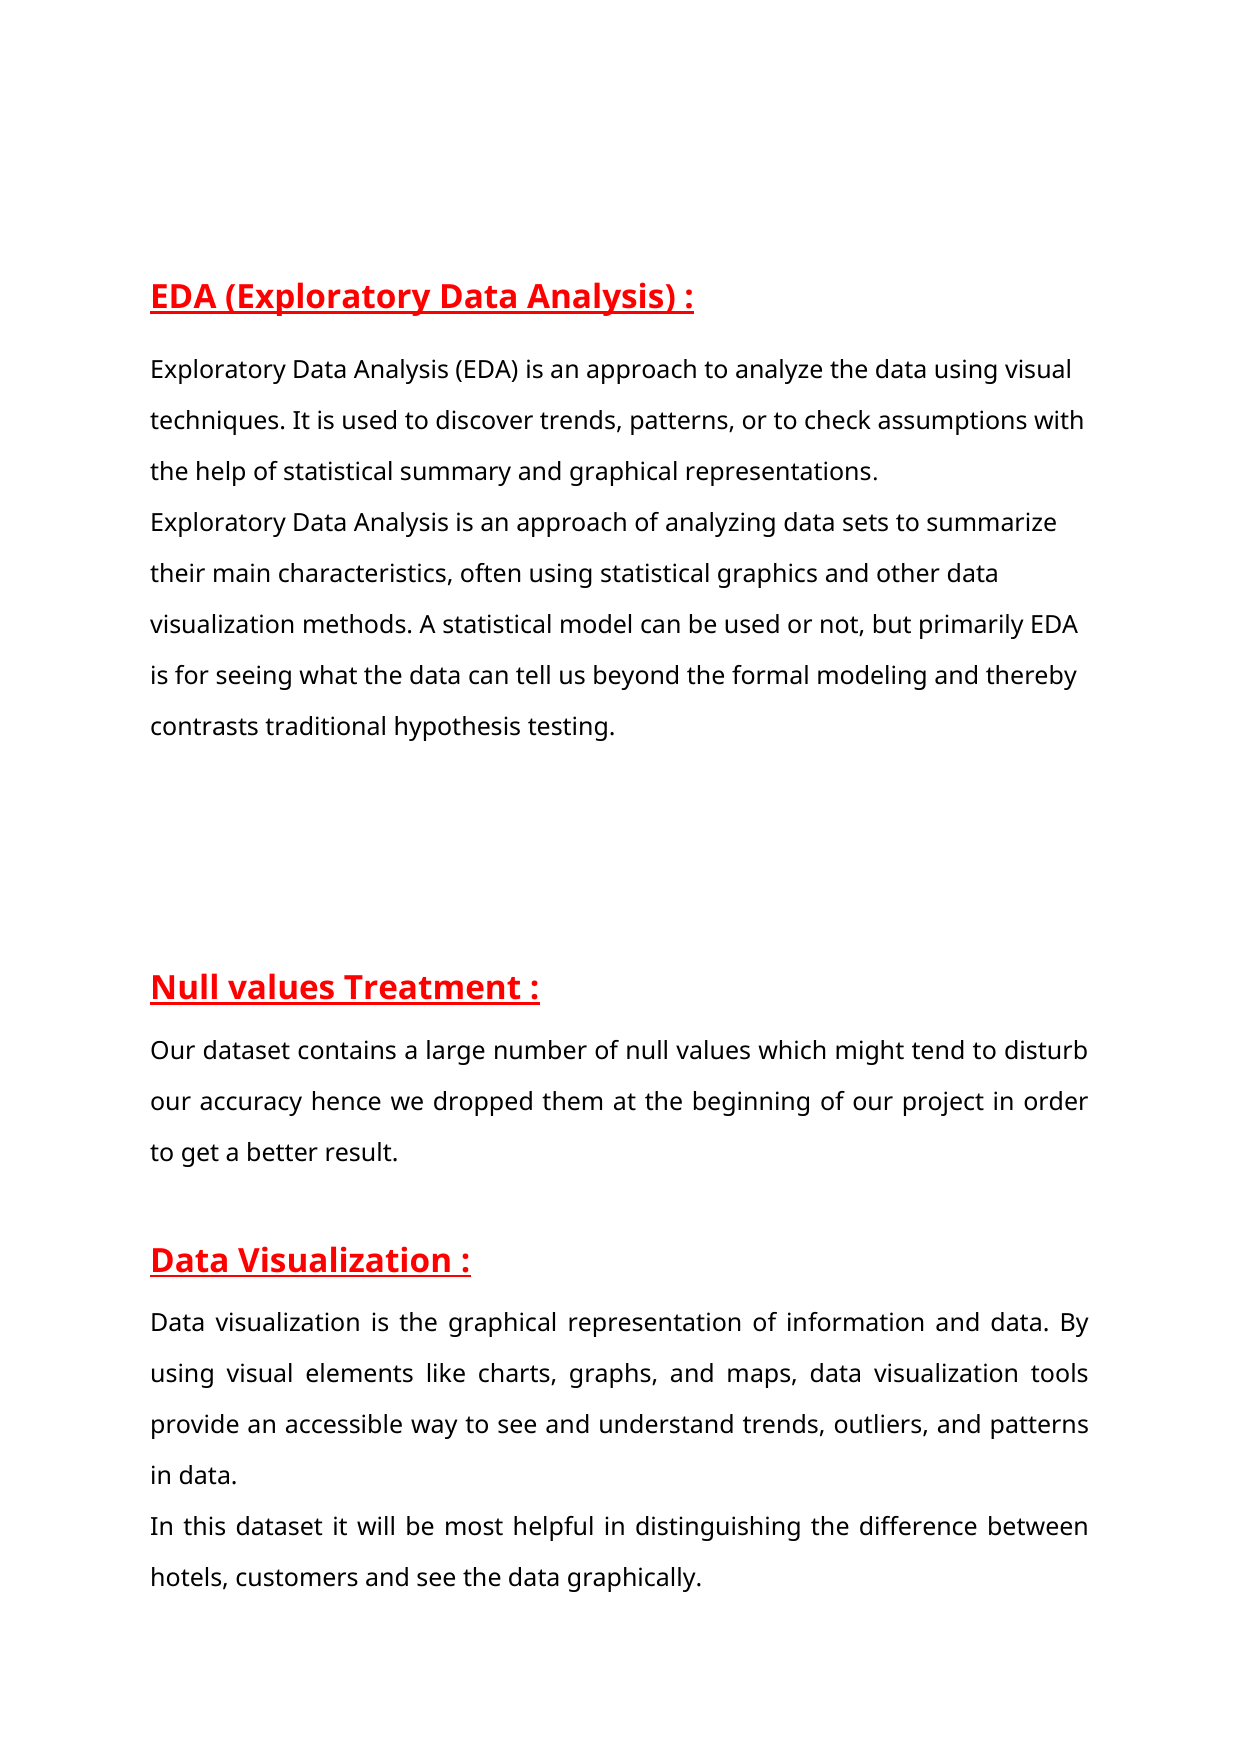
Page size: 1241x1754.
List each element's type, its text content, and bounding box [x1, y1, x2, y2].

text Our dataset contains a large number of null values which might tend to disturb our accuracy hence we dropped them at the beginning of our project in order to get a better result. [150, 1032, 1090, 1168]
text Exploratory Data Analysis is an approach of analyzing data sets to summarize their main characteristics, often using statistical graphics and other data visualization methods. A statistical model can be used or not, but primarily EDA is for seeing what the data can tell us beyond the formal modeling and thereby contrasts traditional hypothesis testing. [150, 504, 1090, 743]
text Data Visualization : [150, 1236, 1090, 1282]
text Data visualization is the graphical representation of information and data. By using visual elements like charts, graphs, and maps, data visualization tools provide an accessible way to see and understand trends, outliers, and patterns in data. [150, 1304, 1090, 1492]
text EDA (Exploratory Data Analysis) : [150, 273, 1090, 318]
text In this dataset it will be most helpful in distinguishing the difference between hotels, customers and see the data graphically. [150, 1509, 1090, 1594]
text Null values Treatment : [150, 964, 1090, 1009]
text Exploratory Data Analysis (EDA) is an approach to analyze the data using visual techniques. It is used to discover trends, patterns, or to check assumptions with the help of statistical summary and graphical representations. [150, 351, 1090, 488]
